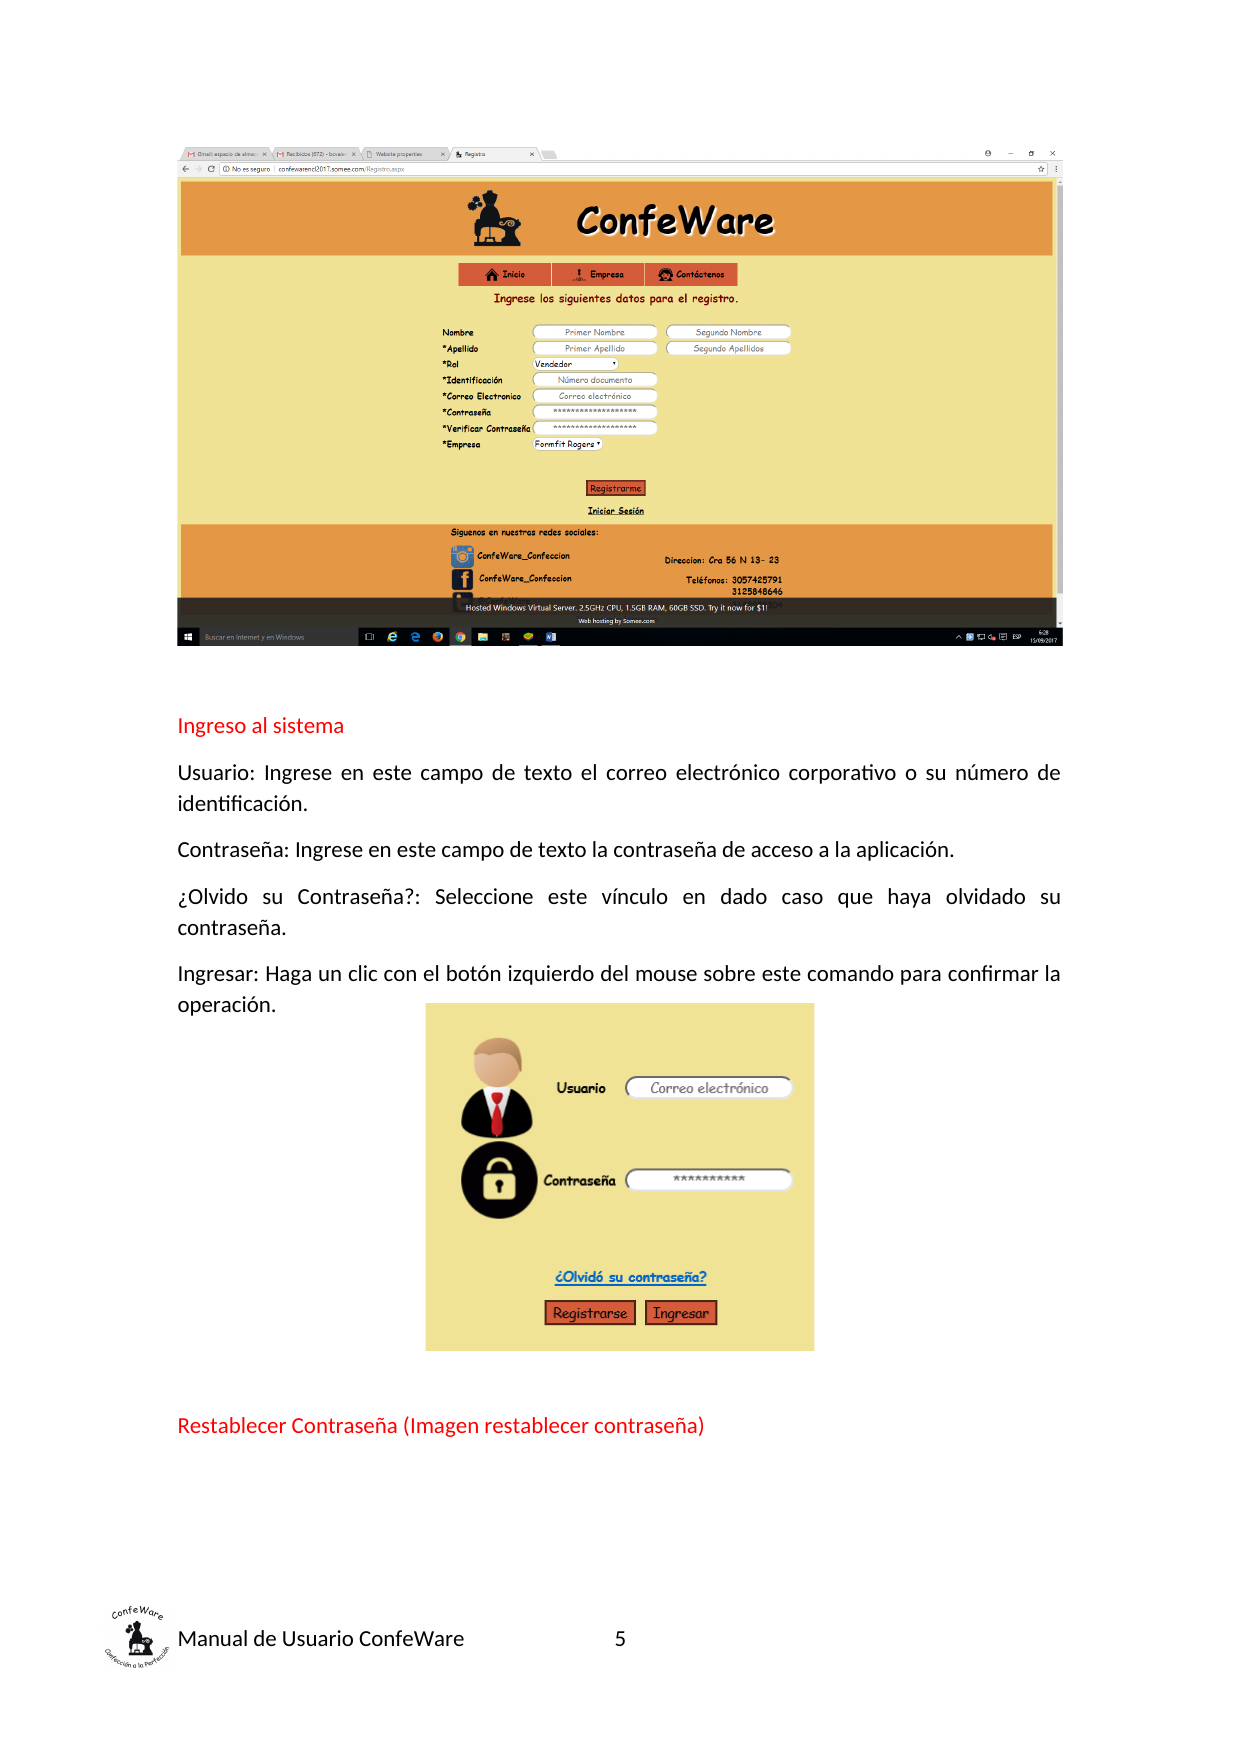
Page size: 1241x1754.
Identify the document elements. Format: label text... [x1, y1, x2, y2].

picture [177, 147, 1063, 646]
text Usuario: Ingrese en este campo de texto el correo electrónico corporativo o su número de identificación. [177, 758, 1063, 817]
picture [425, 1003, 815, 1351]
text Restablecer Contraseña (Imagen restablecer contraseña) [177, 1412, 1063, 1440]
text ¿Olvido su Contraseña?: Seleccione este vínculo en dado caso que haya olvidado su contraseña. [177, 882, 1063, 941]
text Ingresar: Haga un clic con el botón izquierdo del mouse sobre este comando para confirmar la operación. [177, 959, 1063, 1018]
text Ingreso al sistema [177, 712, 1063, 740]
picture [99, 1604, 176, 1670]
text Contraseña: Ingrese en este campo de texto la contraseña de acceso a la aplicación. [177, 836, 1063, 864]
